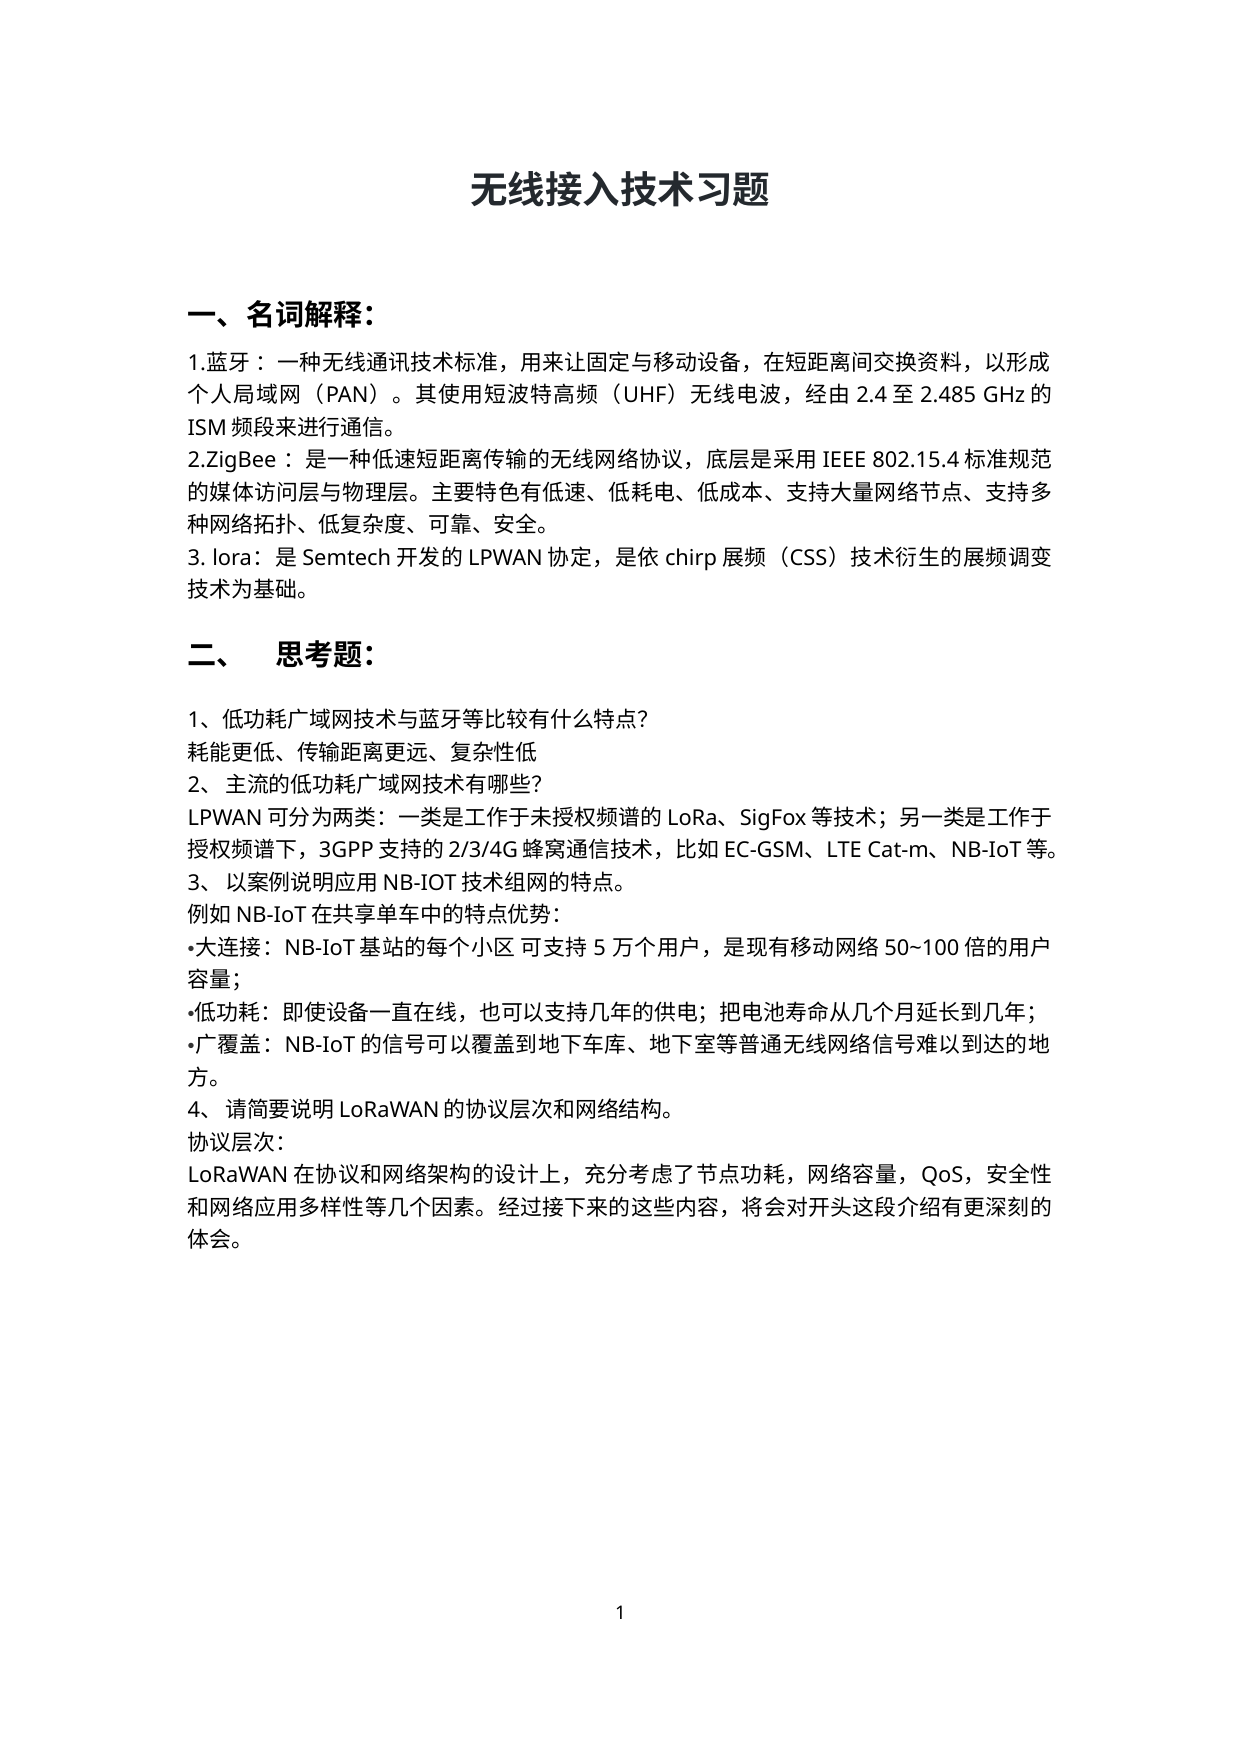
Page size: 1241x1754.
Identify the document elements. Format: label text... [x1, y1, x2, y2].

list 协议层次： [187, 1124, 1053, 1157]
list LoRaWAN在协议和网络架构的设计上，充分考虑了节点功耗，网络容量，QoS，安全性和网络应用多样性等几个因素。经过接下来的这些内容，将会对开头这段介绍有更深刻的体会。 [187, 1157, 1053, 1254]
list 以案例说明应用NB-IOT技术组网的特点。 [187, 864, 1053, 897]
text 3. lora：是Semtech开发的LPWAN协定，是依chirp展频（CSS）技术衍生的展频调变技术为基础。 [187, 539, 1053, 604]
list 例如NB-IoT在共享单车中的特点优势： [187, 897, 1053, 929]
text 2.ZigBee ：是一种低速短距离传输的无线网络协议，底层是采用IEEE 802.15.4标准规范的媒体访问层与物理层。主要特色有低速、低耗电、低成本、支持大量网络节点、支持多种网络拓扑、低复杂度、可靠、安全。 [187, 442, 1053, 539]
list LPWAN可分为两类：一类是工作于未授权频谱的LoRa、SigFox等技术；另一类是工作于授权频谱下，3GPP支持的2/3/4G蜂窝通信技术，比如EC-GSM、LTE Cat-m、NB-IoT等。 [187, 799, 1053, 864]
list 主流的低功耗广域网技术有哪些？ [187, 767, 1053, 799]
list •广覆盖：NB-IoT的信号可以覆盖到地下车库、地下室等普通无线网络信号难以到达的地方。 [187, 1027, 1053, 1092]
list •低功耗：即使设备一直在线，也可以支持几年的供电；把电池寿命从几个月延长到几年； [187, 994, 1053, 1027]
text 无线接入技术习题 [187, 160, 1053, 214]
list 思考题： [187, 620, 1053, 685]
text 一、名词解释： [187, 291, 1053, 334]
list 低功耗广域网技术与蓝牙等比较有什么特点？ [187, 702, 1053, 734]
list •大连接：NB-IoT基站的每个小区 可支持 5 万个用户，是现有移动网络50~100倍的用户容量； [187, 929, 1053, 994]
list 耗能更低、传输距离更远、复杂性低 [187, 734, 1053, 767]
list 请简要说明LoRaWAN的协议层次和网络结构。 [187, 1092, 1053, 1124]
text 1.蓝牙 ：一种无线通讯技术标准，用来让固定与移动设备，在短距离间交换资料，以形成个人局域网（PAN）。其使用短波特高频（UHF）无线电波，经由2.4至2.485 GHz的ISM频段来进行通信。 [187, 344, 1053, 442]
